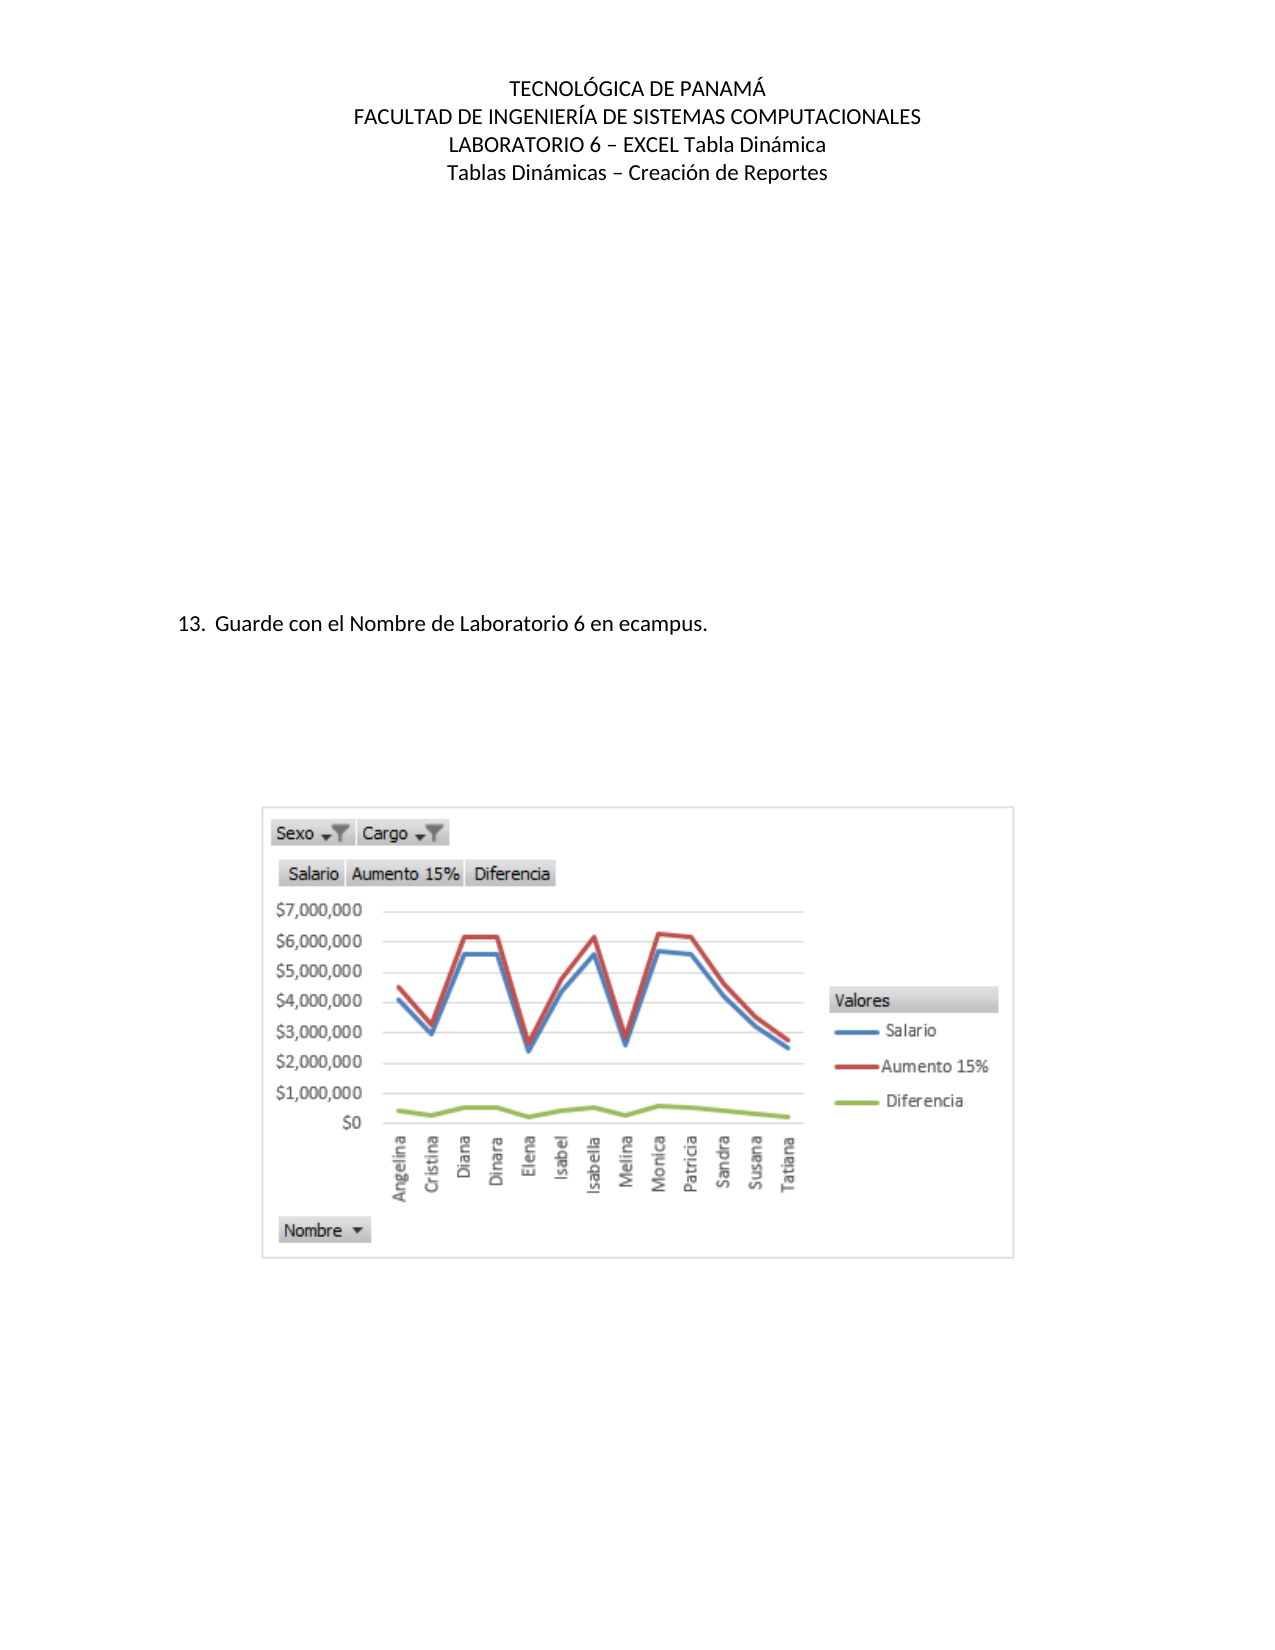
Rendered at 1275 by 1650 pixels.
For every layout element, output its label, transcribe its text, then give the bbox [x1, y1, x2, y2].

list Guarde con el Nombre de Laboratorio 6 en ecampus. [177, 609, 1098, 637]
picture [251, 777, 1038, 1283]
